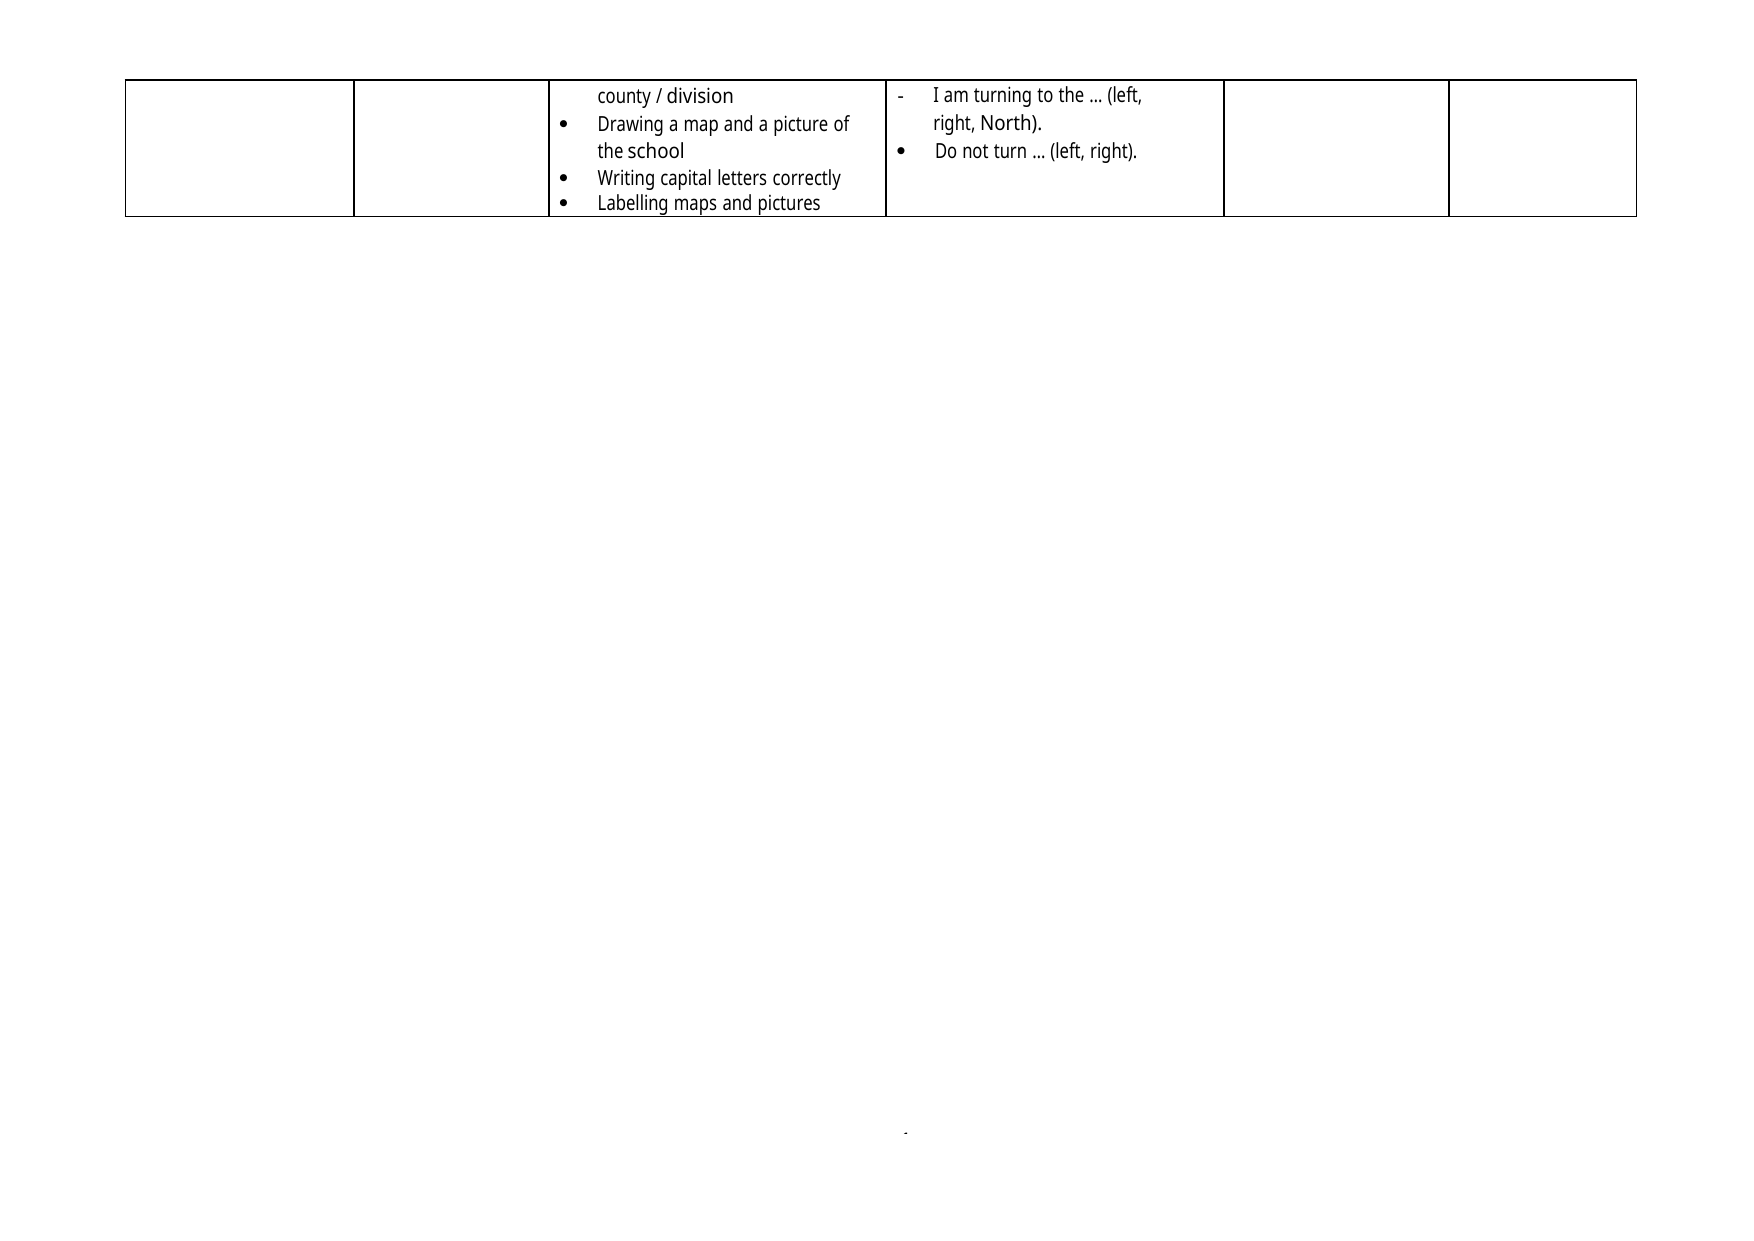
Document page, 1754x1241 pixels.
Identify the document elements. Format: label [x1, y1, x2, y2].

table_cell [550, 81, 885, 216]
table_cell [126, 81, 353, 216]
table_cell [1450, 81, 1636, 216]
table_cell [887, 81, 1223, 216]
table_cell [1225, 81, 1448, 216]
table_cell [355, 81, 548, 216]
